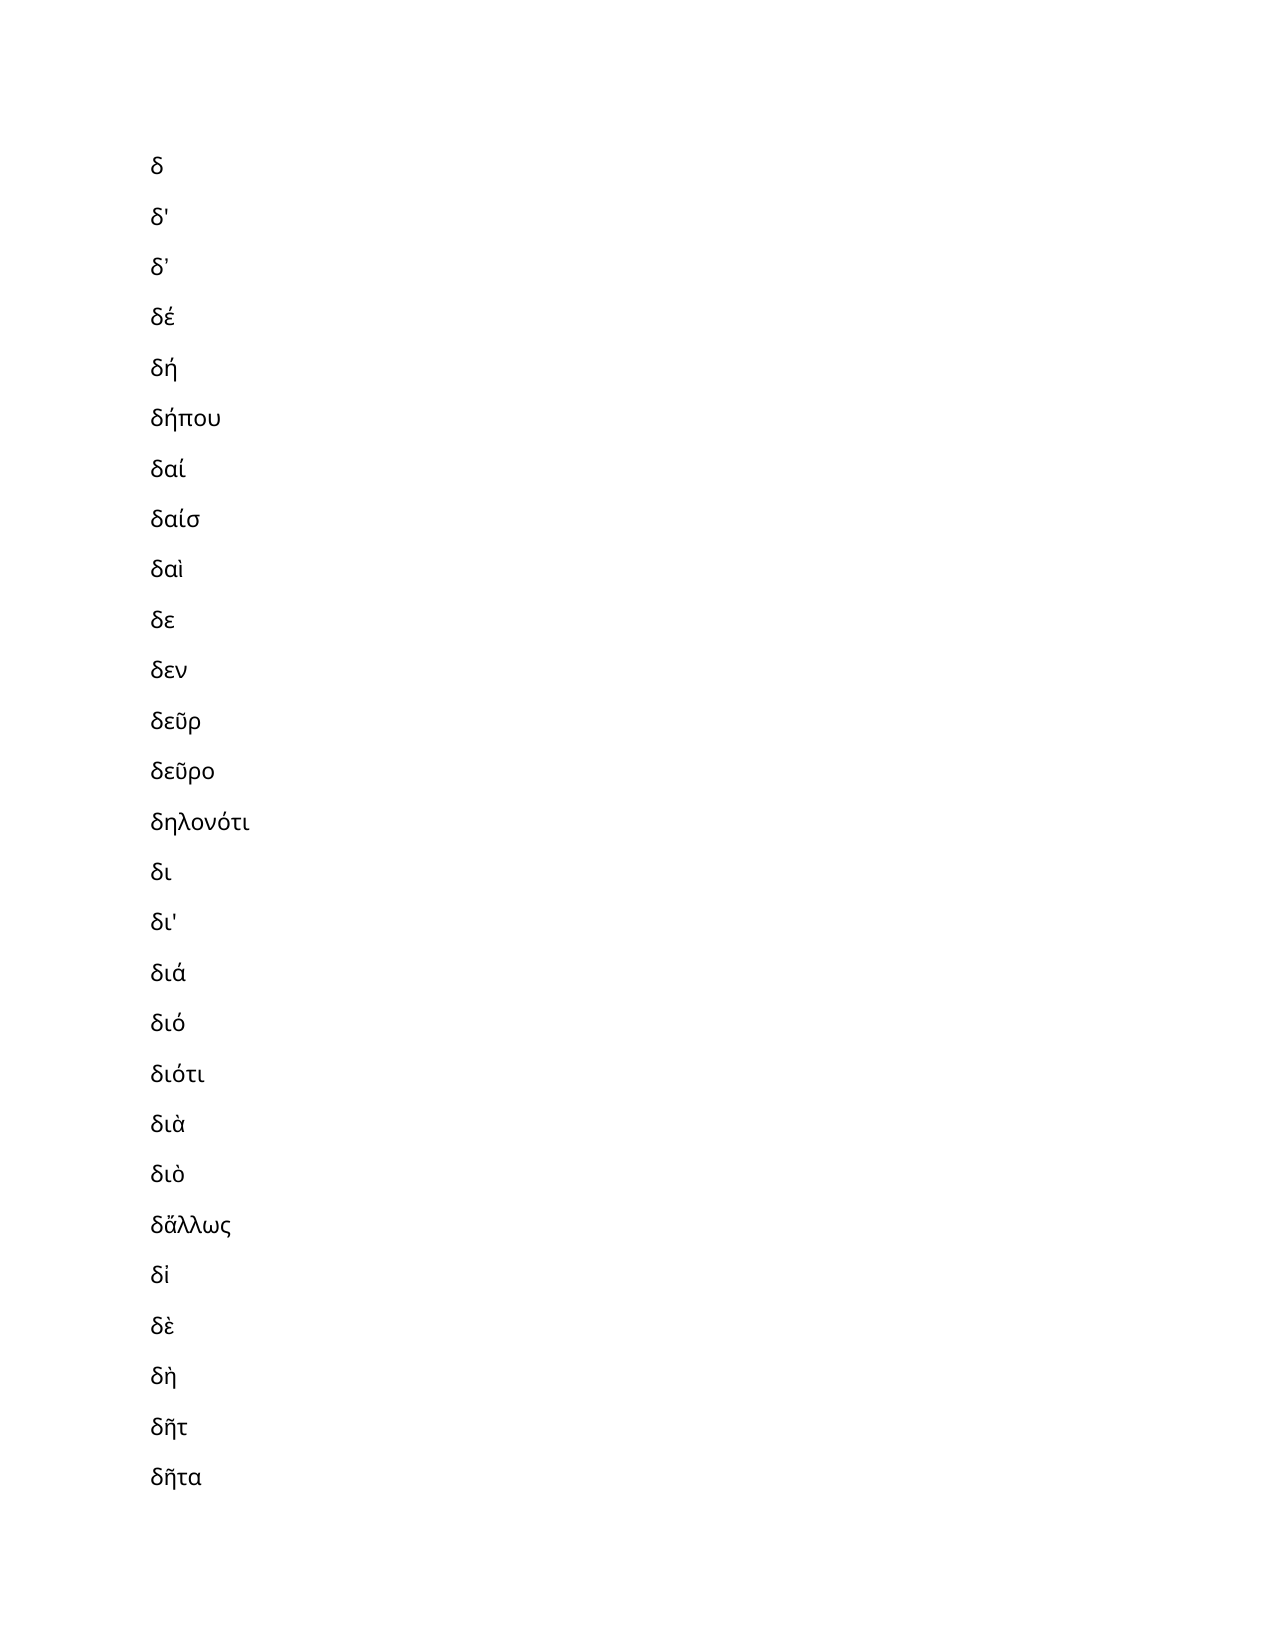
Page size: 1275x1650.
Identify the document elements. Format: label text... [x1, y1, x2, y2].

text δι [150, 856, 1125, 887]
text δέ [150, 301, 1125, 332]
text δεν [150, 654, 1125, 685]
text δῆτα [150, 1461, 1125, 1492]
text δ [150, 150, 1125, 181]
text δεῦρο [150, 755, 1125, 786]
text δαίσ [150, 503, 1125, 534]
text διὰ [150, 1108, 1125, 1139]
text δήπου [150, 402, 1125, 433]
text δʼ [150, 251, 1125, 282]
text διά [150, 957, 1125, 988]
text δὲ [150, 1309, 1125, 1341]
text δηλονότι [150, 805, 1125, 837]
text δἰ [150, 1259, 1125, 1290]
text δ' [150, 200, 1125, 232]
text δή [150, 352, 1125, 383]
text δαὶ [150, 553, 1125, 584]
text διότι [150, 1057, 1125, 1089]
text δι' [150, 906, 1125, 937]
text δῆτ [150, 1410, 1125, 1442]
text διό [150, 1007, 1125, 1038]
text δε [150, 604, 1125, 635]
text δεῦρ [150, 704, 1125, 736]
text δὴ [150, 1360, 1125, 1391]
text διὸ [150, 1158, 1125, 1189]
text δαί [150, 452, 1125, 484]
text δἄλλως [150, 1209, 1125, 1240]
